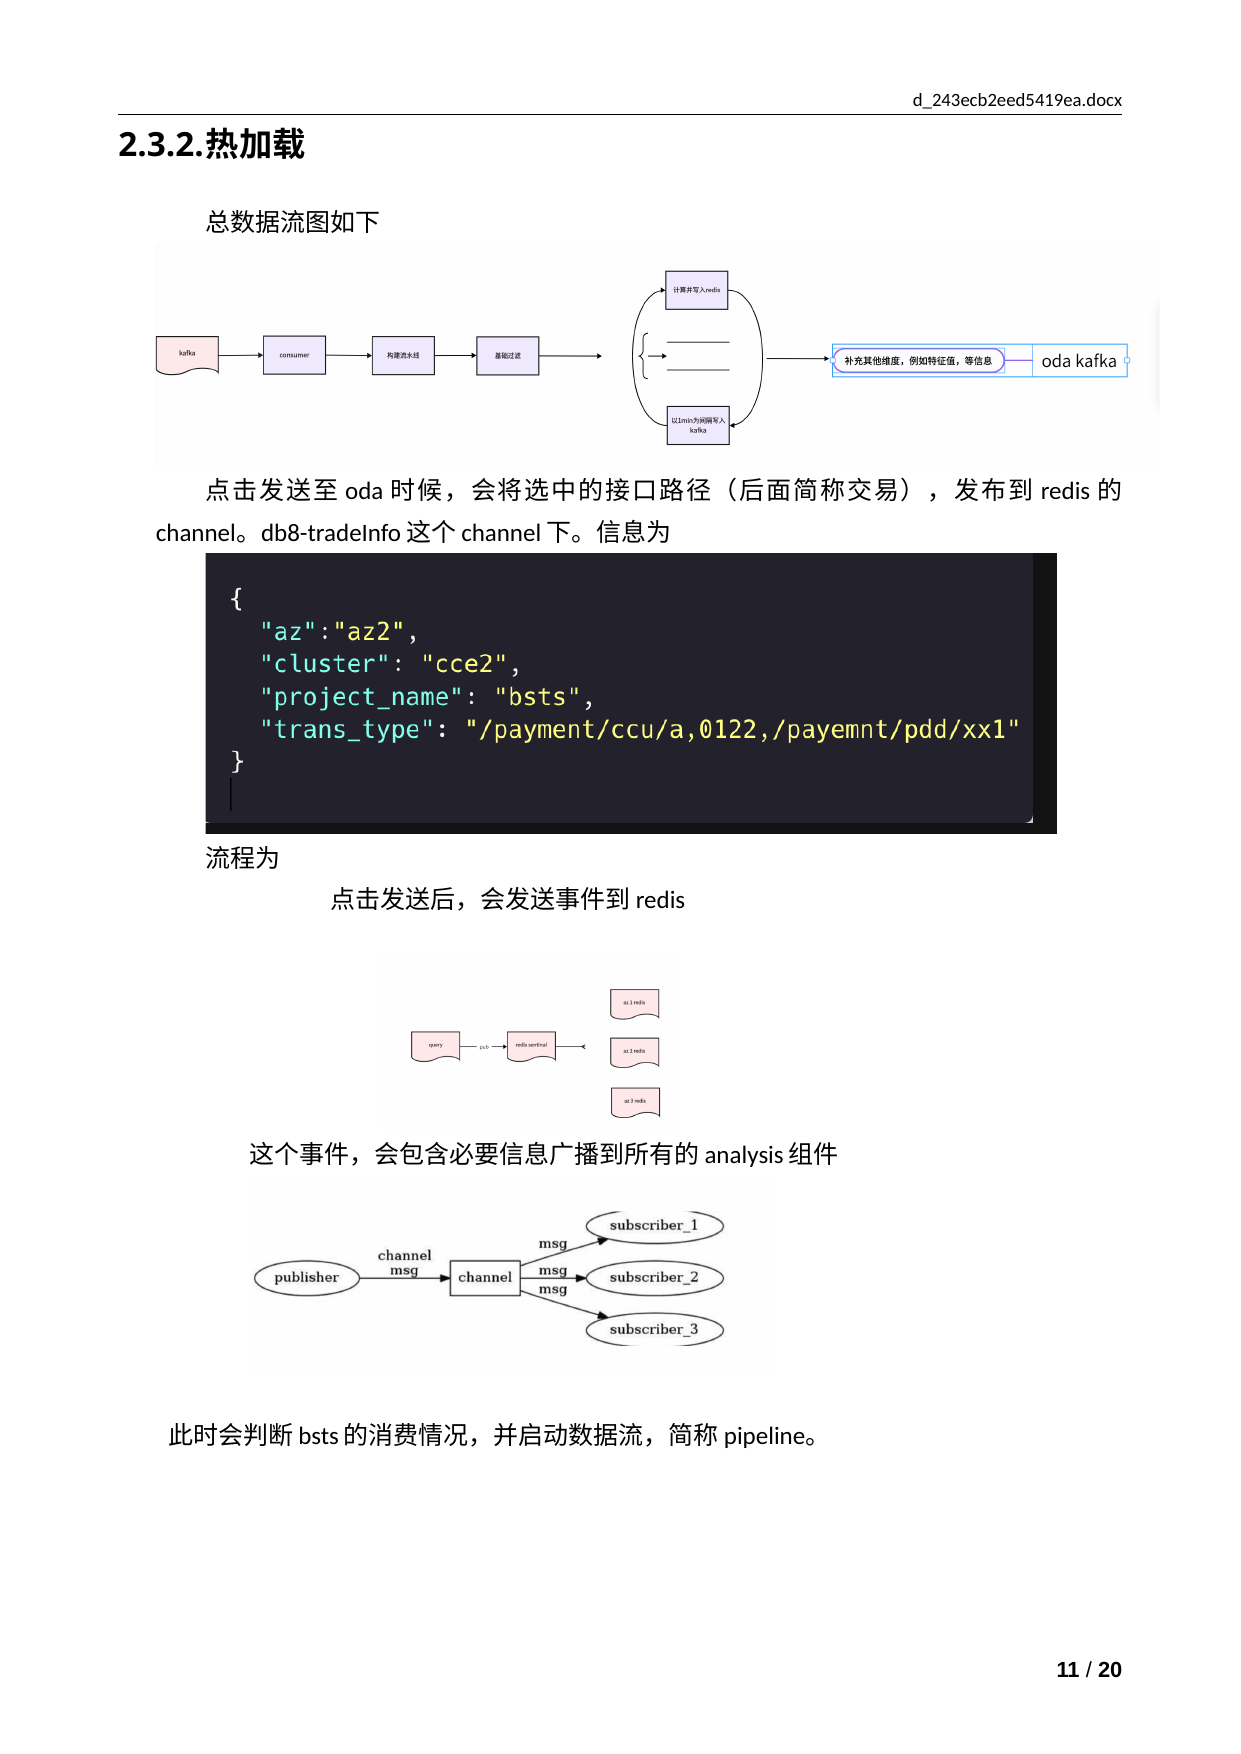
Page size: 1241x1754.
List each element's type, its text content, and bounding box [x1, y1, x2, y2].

text 总数据流图如下 [156, 203, 1122, 243]
picture [380, 956, 679, 1130]
text 此时会判断bsts的消费情况，并启动数据流，简称pipeline。 [118, 1416, 1122, 1452]
picture [249, 1175, 771, 1377]
subtitle 热加载 [118, 118, 1122, 167]
text 流程为 [156, 838, 1122, 874]
picture [205, 553, 1057, 834]
text 点击发送至oda时候，会将选中的接口路径（后面简称交易），发布到redis的channel。db8-tradeInfo这个channel下。信息为 [156, 470, 1122, 548]
text 这个事件，会包含必要信息广播到所有的analysis组件 [199, 1134, 1122, 1170]
picture [155, 243, 1160, 466]
text 点击发送后，会发送事件到redis [281, 880, 1122, 916]
